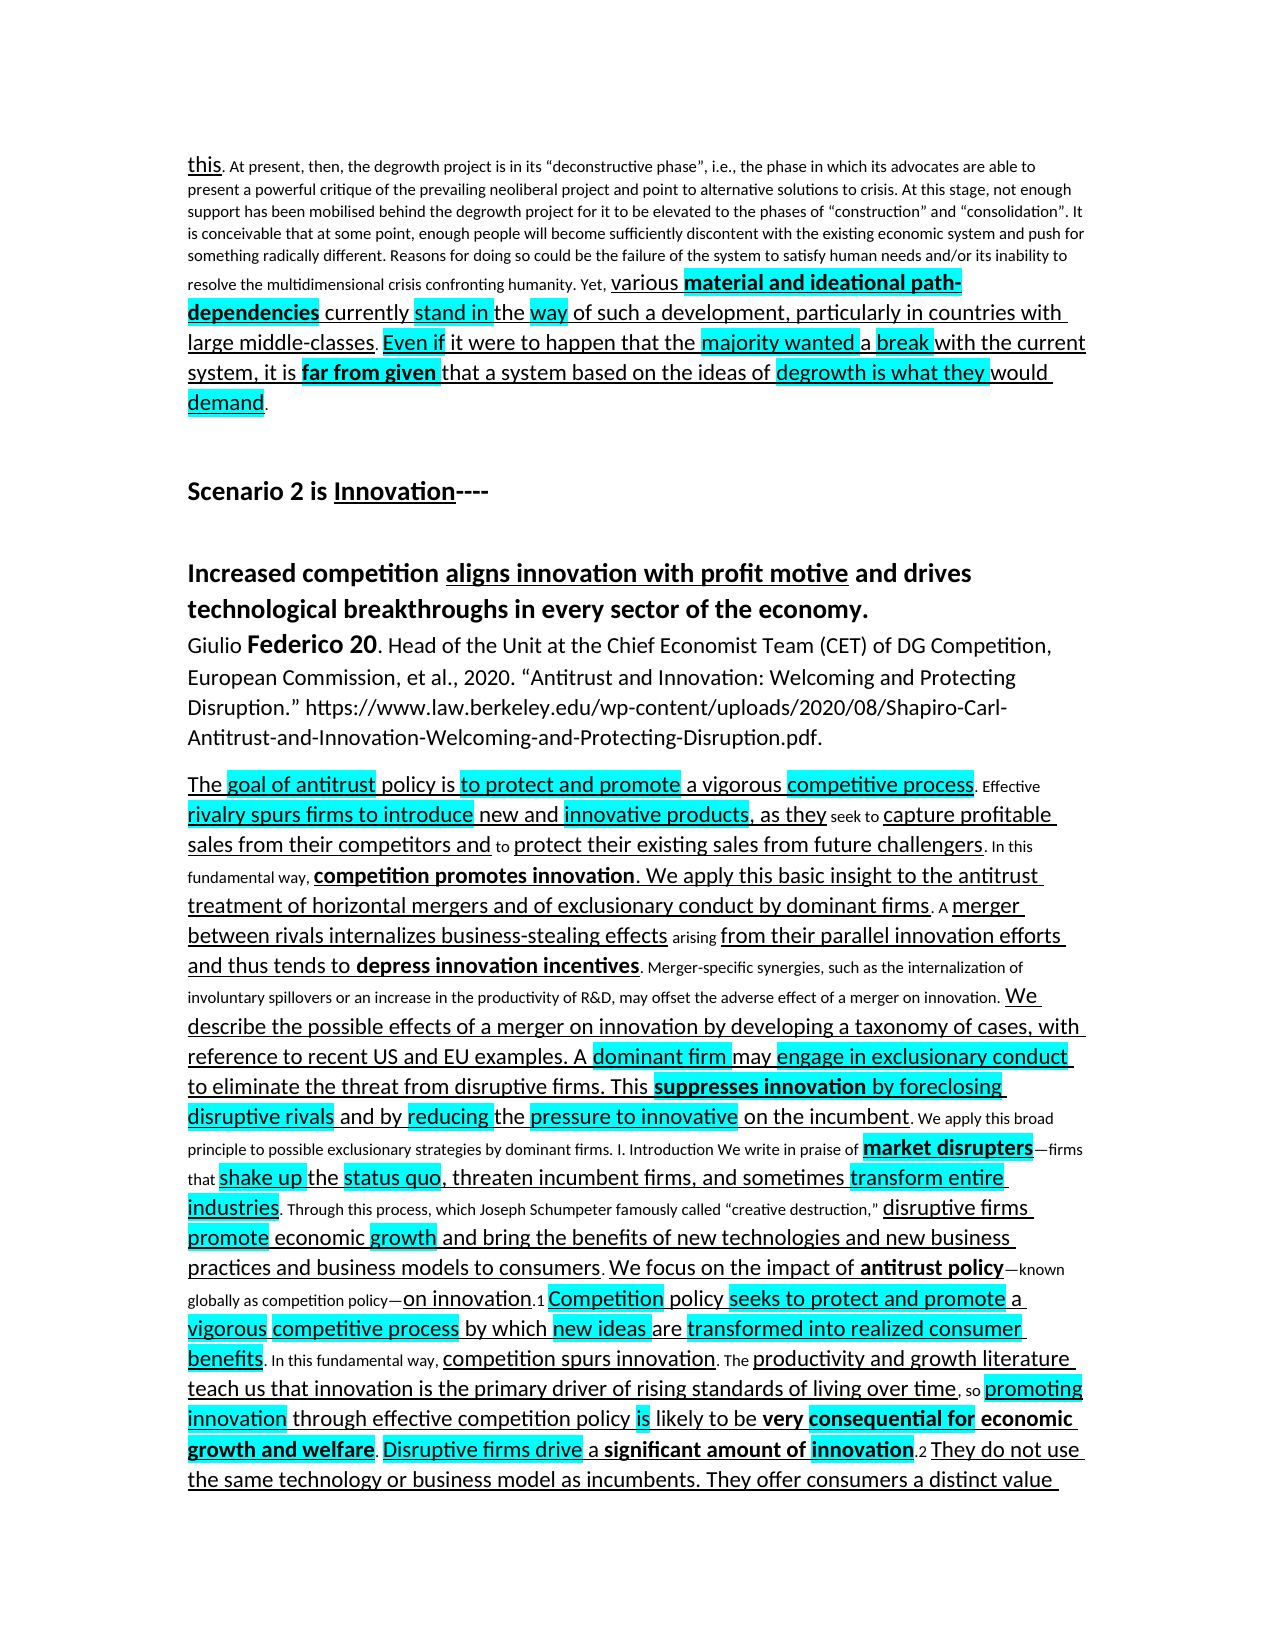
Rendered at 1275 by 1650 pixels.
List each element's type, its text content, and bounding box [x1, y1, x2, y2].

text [187, 150, 1087, 417]
subtitle Increased competition aligns innovation with profit motive and drives technological breakthroughs in every sector of the economy. [187, 556, 1087, 625]
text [187, 770, 1087, 1493]
text Giulio Federico 20. Head of the Unit at the Chief Economist Team (CET) of DG Competition, European Commission, et al., 2020. “Antitrust and Innovation: Welcoming and Protecting Disruption.” https://www.law.berkeley.edu/wp-content/uploads/2020/08/Shapiro-Carl-Antitrust-and-Innovation-Welcoming-and-Protecting-Disruption.pdf. [187, 628, 1087, 751]
subtitle Scenario 2 is Innovation---- [187, 474, 1087, 507]
